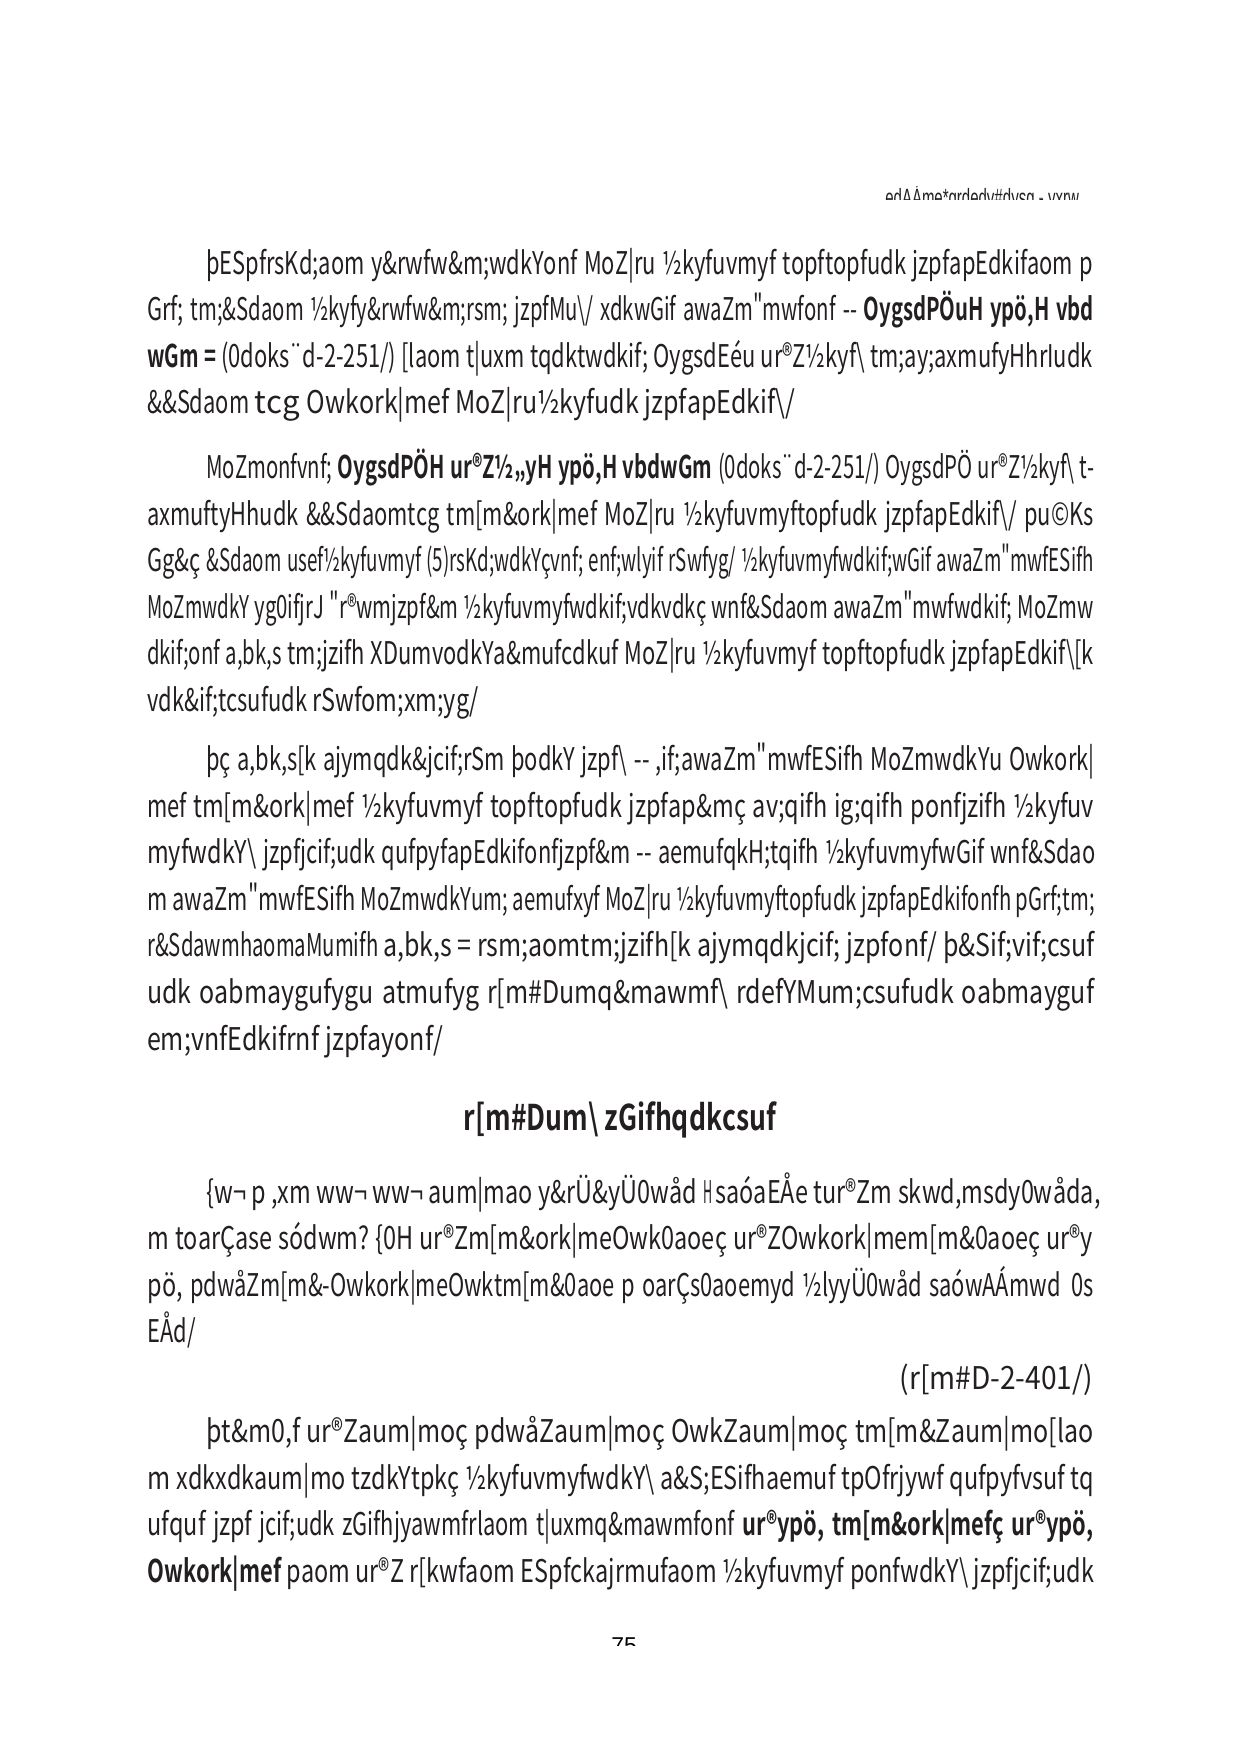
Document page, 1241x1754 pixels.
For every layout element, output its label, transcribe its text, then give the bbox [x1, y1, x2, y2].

text MoZmonfvnf; OygsdPÖH ur®Z½„yH ypö,H vbdwGm (0doks¨d-2-251/) OygsdPÖ ur®Z½kyf\ t- axmuftyHhudk &&Sdaomtcg tm[m&ork|mef MoZ|ru ½kyfuvmyftopfudk jzpfapEdkif\/ pu©KsGg&ç &Sdaom usef½kyfuvmyf (5)rsKd;wdkYçvnf; enf;wlyif rSwfyg/ ½kyfuvmyfwdkif;wGif awaZm"mwfESifh MoZmwdkY yg0ifjrJ "r®wmjzpf&m ½kyfuvmyfwdkif;vdkvdkç wnf&Sdaom awaZm"mwfwdkif; MoZmwdkif;onf a,bk,s tm;jzifh XDumvodkYa&mufcdkuf MoZ|ru ½kyfuvmyf topftopfudk jzpfapEdkif\[k vdk&if;tcsufudk rSwfom;xm;yg/ [147, 442, 1095, 720]
subtitle r[m#Dum\ zGifhqdkcsuf [137, 1089, 1103, 1141]
text (r[m#D-2-401/) [135, 1353, 1093, 1399]
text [147, 1406, 1094, 1591]
text {w¬ p ,xm ww¬ ww¬ aum|mao y&rÜ&yÜ0wåd H saóaEÅe tur®Zm skwd,msdy0wåda,m toarÇase sódwm? {0H ur®Zm[m&ork|meOwk0aoeç ur®ZOwkork|mem[m&0aoeç ur®ypö, pdwåZm[m&-Owkork|meOwktm[m&0aoe p oarÇs0aoemyd ½lyyÜ0wåd saówAÁmwd 0sEÅd/ [147, 1167, 1094, 1352]
text þESpfrsKd;aom y&rwfw&m;wdkYonf MoZ|ru ½kyfuvmyf topftopfudk jzpfapEdkifaom pGrf; tm;&Sdaom ½kyfy&rwfw&m;rsm; jzpfMu\/ xdkwGif awaZm"mwfonf -- OygsdPÖuH ypö,H vbdwGm = (0doks¨d-2-251/) [laom t|uxm tqdktwdkif; OygsdEéu ur®Z½kyf\ tm;ay;axmufyHhrIudk &&Sdaom tcg Owkork|mef MoZ|ru½kyfudk jzpfapEdkif\/ [147, 238, 1094, 423]
text þç a,bk,s[k ajymqdk&jcif;rSm þodkY jzpf\ -- ,if;awaZm"mwfESifh MoZmwdkYu Owkork|mef tm[m&ork|mef ½kyfuvmyf topftopfudk jzpfap&mç av;qifh ig;qifh ponfjzifh ½kyfuvmyfwdkY\ jzpfjcif;udk qufpyfapEdkifonfjzpf&m -- aemufqkH;tqifh ½kyfuvmyfwGif wnf&Sdaom awaZm"mwfESifh MoZmwdkYum; aemufxyf MoZ|ru ½kyfuvmyftopfudk jzpfapEdkifonfh pGrf;tm; r&SdawmhaomaMumifh a,bk,s = rsm;aomtm;jzifh[k ajymqdkjcif; jzpfonf/ þ&Sif;vif;csufudk oabmaygufygu atmufyg r[m#Dumq&mawmf\ rdefYMum;csufudk oabmayguf em;vnfEdkifrnf jzpfayonf/ [147, 734, 1095, 1059]
